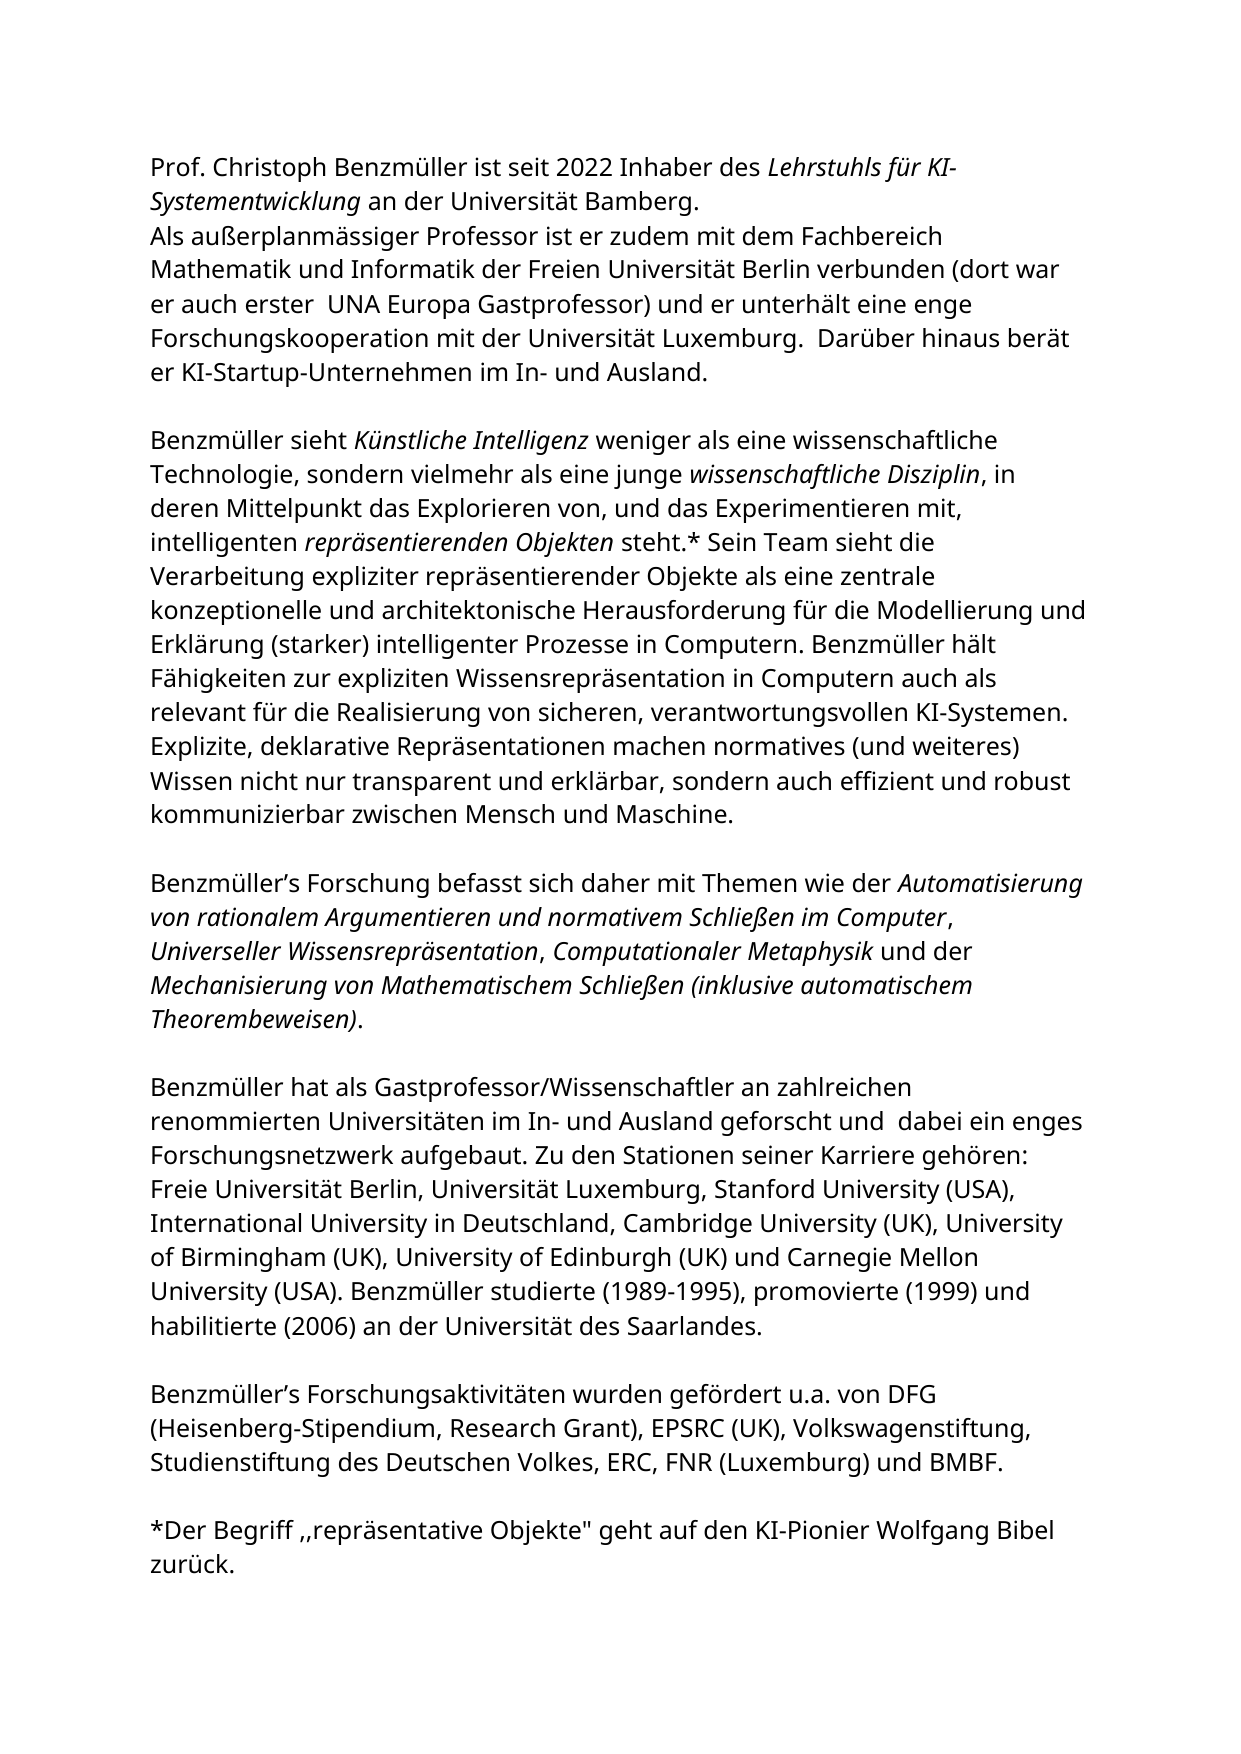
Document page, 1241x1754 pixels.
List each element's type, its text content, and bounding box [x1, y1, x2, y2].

text Benzmüller’s Forschung befasst sich daher mit Themen wie der Automatisierung von rationalem Argumentieren und normativem Schließen im Computer, Universeller Wissensrepräsentation, Computationaler Metaphysik und der Mechanisierung von Mathematischem Schließen (inklusive automatischem Theorembeweisen). [150, 865, 1090, 1036]
text Benzmüller’s Forschungsaktivitäten wurden gefördert u.a. von DFG (Heisenberg-Stipendium, Research Grant), EPSRC (UK), Volkswagenstiftung, Studienstiftung des Deutschen Volkes, ERC, FNR (Luxemburg) und BMBF. [150, 1376, 1090, 1478]
text *Der Begriff ,,repräsentative Objekte" geht auf den KI-Pionier Wolfgang Bibel zurück. [150, 1512, 1090, 1581]
text Als außerplanmässiger Professor ist er zudem mit dem Fachbereich Mathematik und Informatik der Freien Universität Berlin verbunden (dort war er auch erster UNA Europa Gastprofessor) und er unterhält eine enge Forschungskooperation mit der Universität Luxemburg. Darüber hinaus berät er KI-Startup-Unternehmen im In- und Ausland. [150, 218, 1090, 388]
text Benzmüller hat als Gastprofessor/Wissenschaftler an zahlreichen renommierten Universitäten im In- und Ausland geforscht und dabei ein enges Forschungsnetzwerk aufgebaut. Zu den Stationen seiner Karriere gehören: Freie Universität Berlin, Universität Luxemburg, Stanford University (USA), International University in Deutschland, Cambridge University (UK), University of Birmingham (UK), University of Edinburgh (UK) und Carnegie Mellon University (USA). Benzmüller studierte (1989-1995), promovierte (1999) und habilitierte (2006) an der Universität des Saarlandes. [150, 1070, 1090, 1342]
text Prof. Christoph Benzmüller ist seit 2022 Inhaber des Lehrstuhls für KI-Systementwicklung an der Universität Bamberg. [150, 150, 1090, 218]
text Benzmüller sieht Künstliche Intelligenz weniger als eine wissenschaftliche Technologie, sondern vielmehr als eine junge wissenschaftliche Disziplin, in deren Mittelpunkt das Explorieren von, und das Experimentieren mit, intelligenten repräsentierenden Objekten steht.* Sein Team sieht die Verarbeitung expliziter repräsentierender Objekte als eine zentrale konzeptionelle und architektonische Herausforderung für die Modellierung und Erklärung (starker) intelligenter Prozesse in Computern. Benzmüller hält Fähigkeiten zur expliziten Wissensrepräsentation in Computern auch als relevant für die Realisierung von sicheren, verantwortungsvollen KI-Systemen. Explizite, deklarative Repräsentationen machen normatives (und weiteres) Wissen nicht nur transparent und erklärbar, sondern auch effizient und robust kommunizierbar zwischen Mensch und Maschine. [150, 422, 1090, 831]
